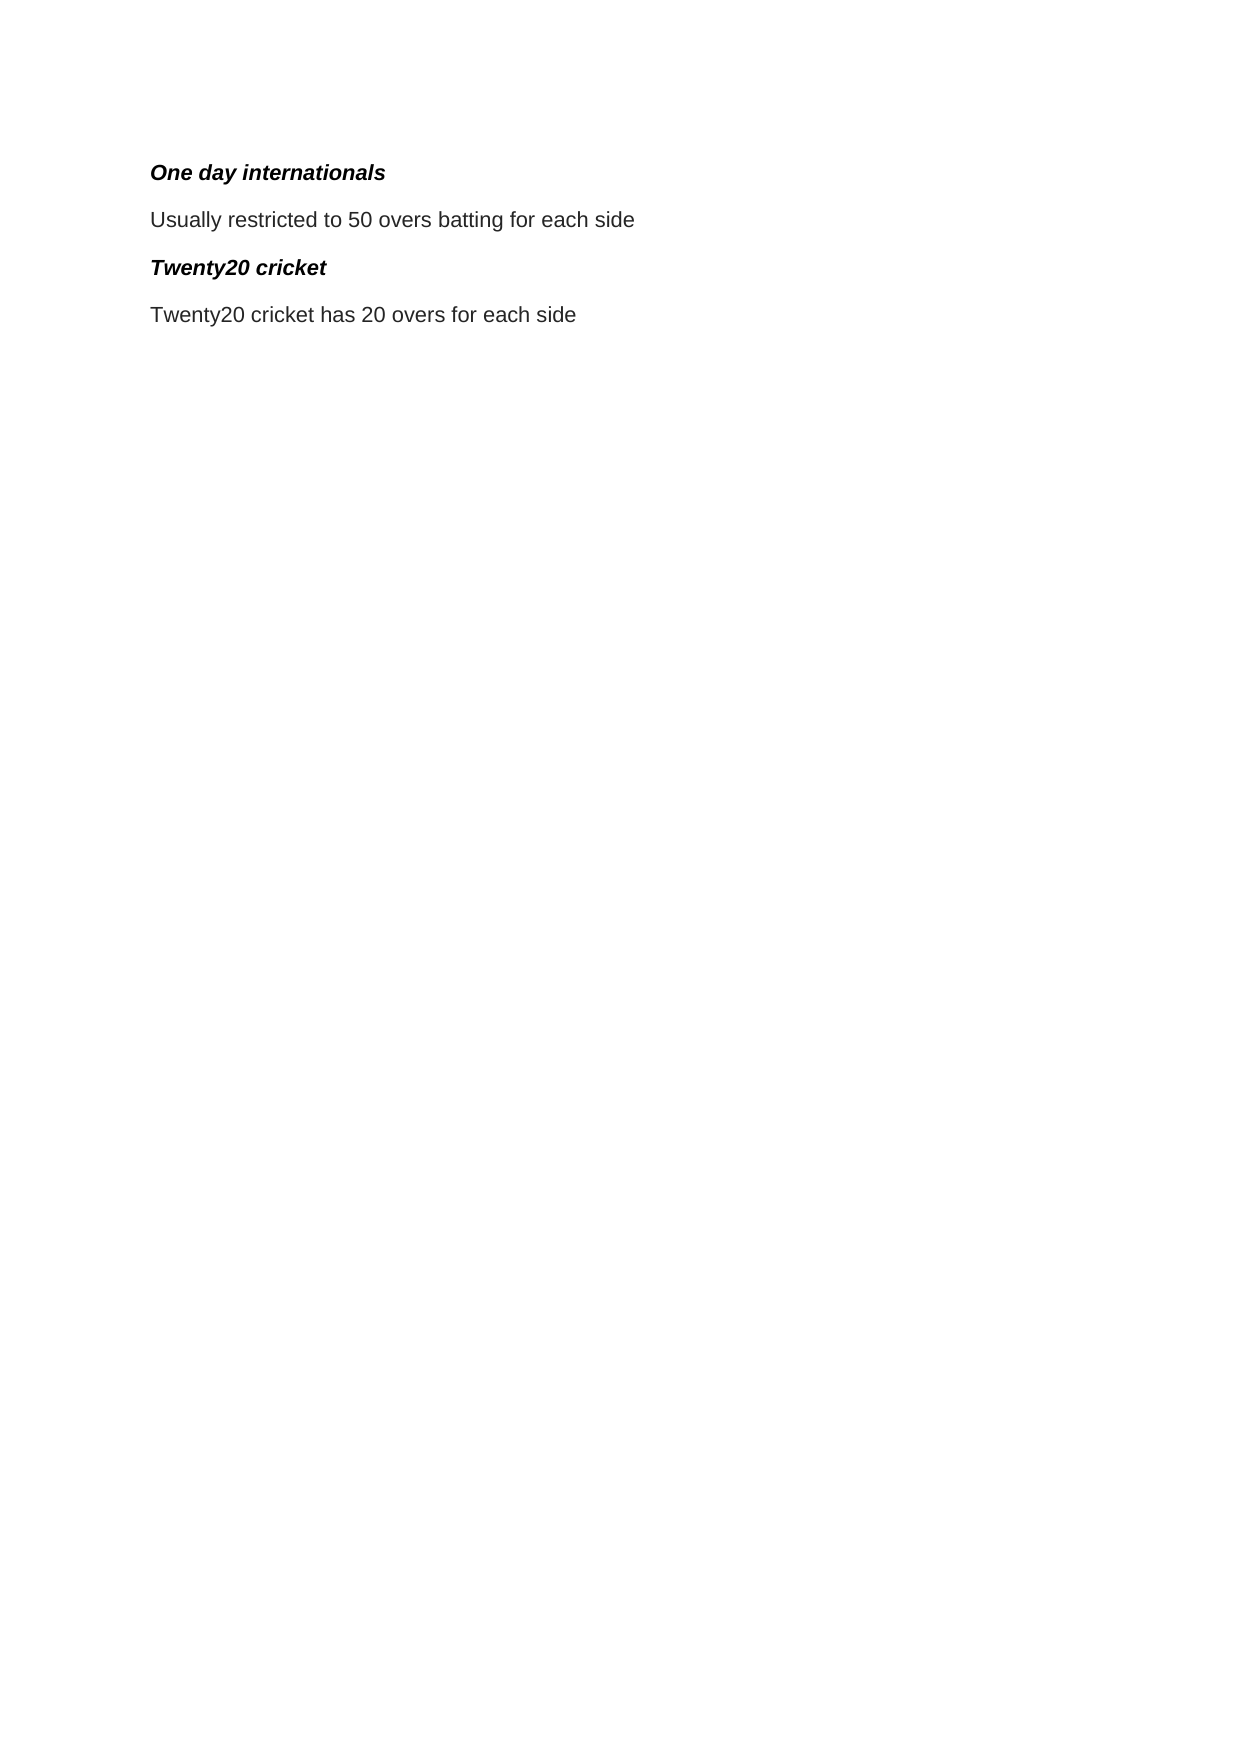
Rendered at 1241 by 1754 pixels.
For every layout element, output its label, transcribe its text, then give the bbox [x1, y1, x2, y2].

text Twenty20 cricket has 20 overs for each side [150, 292, 1090, 327]
subtitle One day internationals [150, 150, 1090, 185]
text Usually restricted to 50 overs batting for each side [150, 197, 1090, 232]
subtitle Twenty20 cricket [150, 245, 1090, 280]
